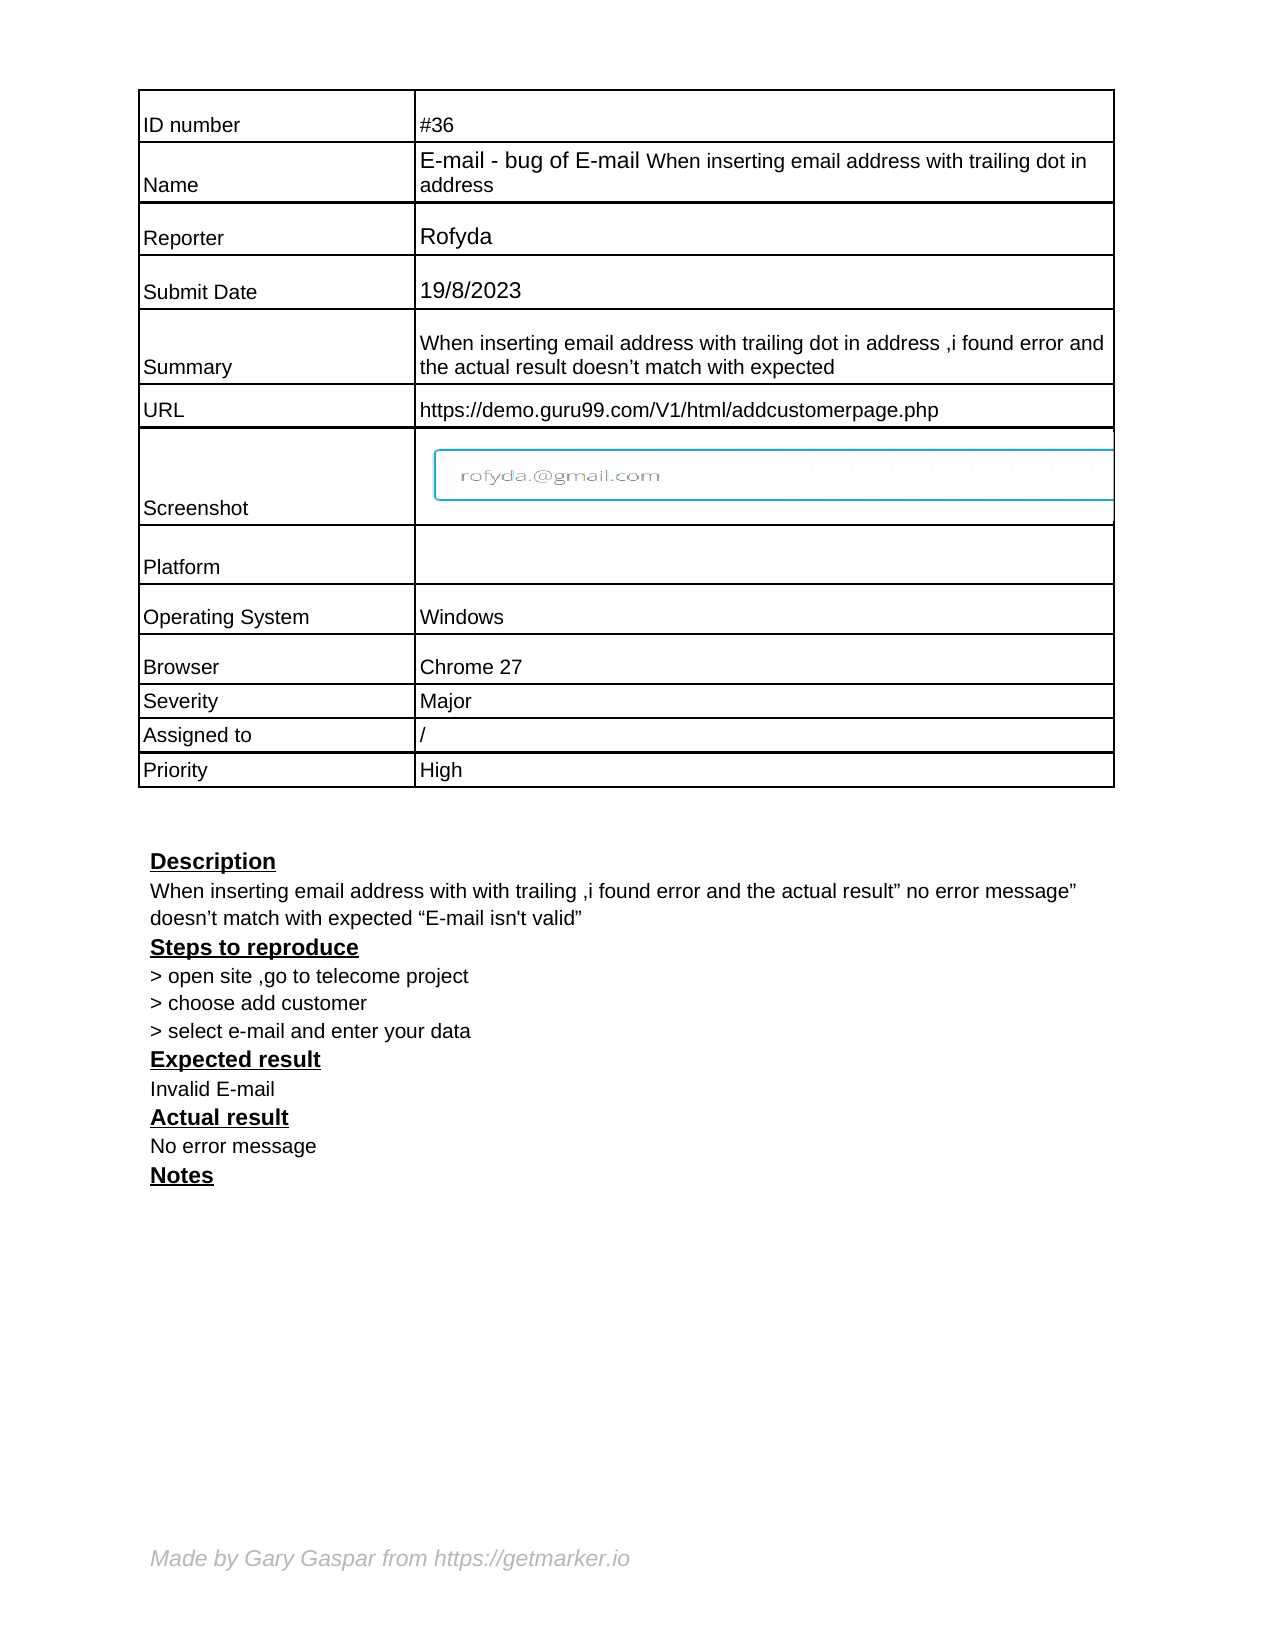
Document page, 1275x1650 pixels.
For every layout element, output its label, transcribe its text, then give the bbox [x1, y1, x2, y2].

table_cell Platform [140, 526, 414, 583]
table_cell Browser [140, 635, 414, 683]
text Actual result [150, 1104, 1125, 1130]
table_cell High [416, 754, 1113, 786]
table_cell Screenshot [140, 429, 414, 524]
table_cell Major [416, 685, 1113, 717]
table_cell Rofyda [416, 204, 1113, 253]
table_cell Name [140, 143, 414, 201]
table_cell [416, 429, 1113, 524]
text Notes [150, 1162, 1125, 1188]
table_cell [416, 526, 1113, 583]
table_cell Operating System [140, 585, 414, 633]
table_cell URL [140, 385, 414, 426]
text > choose add customer [150, 991, 1125, 1015]
table_cell Windows [416, 585, 1113, 633]
table_cell 19/8/2023 [416, 256, 1113, 308]
table_cell Reporter [140, 204, 414, 253]
table_cell https://demo.guru99.com/V1/html/addcustomerpage.php [416, 385, 1113, 426]
table_cell Summary [140, 310, 414, 383]
text Steps to reproduce [150, 933, 1125, 960]
table_cell Assigned to [140, 719, 414, 751]
table_cell E-mail - bug of E-mail When inserting email address with trailing dot in address [416, 143, 1113, 201]
text Expected result [150, 1046, 1125, 1073]
text When inserting email address with with trailing ,i found error and the actual result” no error message” doesn’t match with expected “E-mail isn't valid” [150, 878, 1125, 930]
table_header #36 [416, 91, 1113, 141]
table_cell Chrome 27 [416, 635, 1113, 683]
table_header ID number [140, 91, 414, 141]
table_cell When inserting email address with trailing dot in address ,i found error and the actual result doesn’t match with expected [416, 310, 1113, 383]
text > select e-mail and enter your data [150, 1019, 1125, 1043]
table_cell Submit Date [140, 256, 414, 308]
text Description [150, 848, 1125, 875]
table_cell Severity [140, 685, 414, 717]
text Invalid E-mail [150, 1076, 1125, 1100]
table_cell / [416, 719, 1113, 751]
table_cell Priority [140, 754, 414, 786]
text > open site ,go to telecome project [150, 964, 1125, 988]
text No error message [150, 1134, 1125, 1158]
